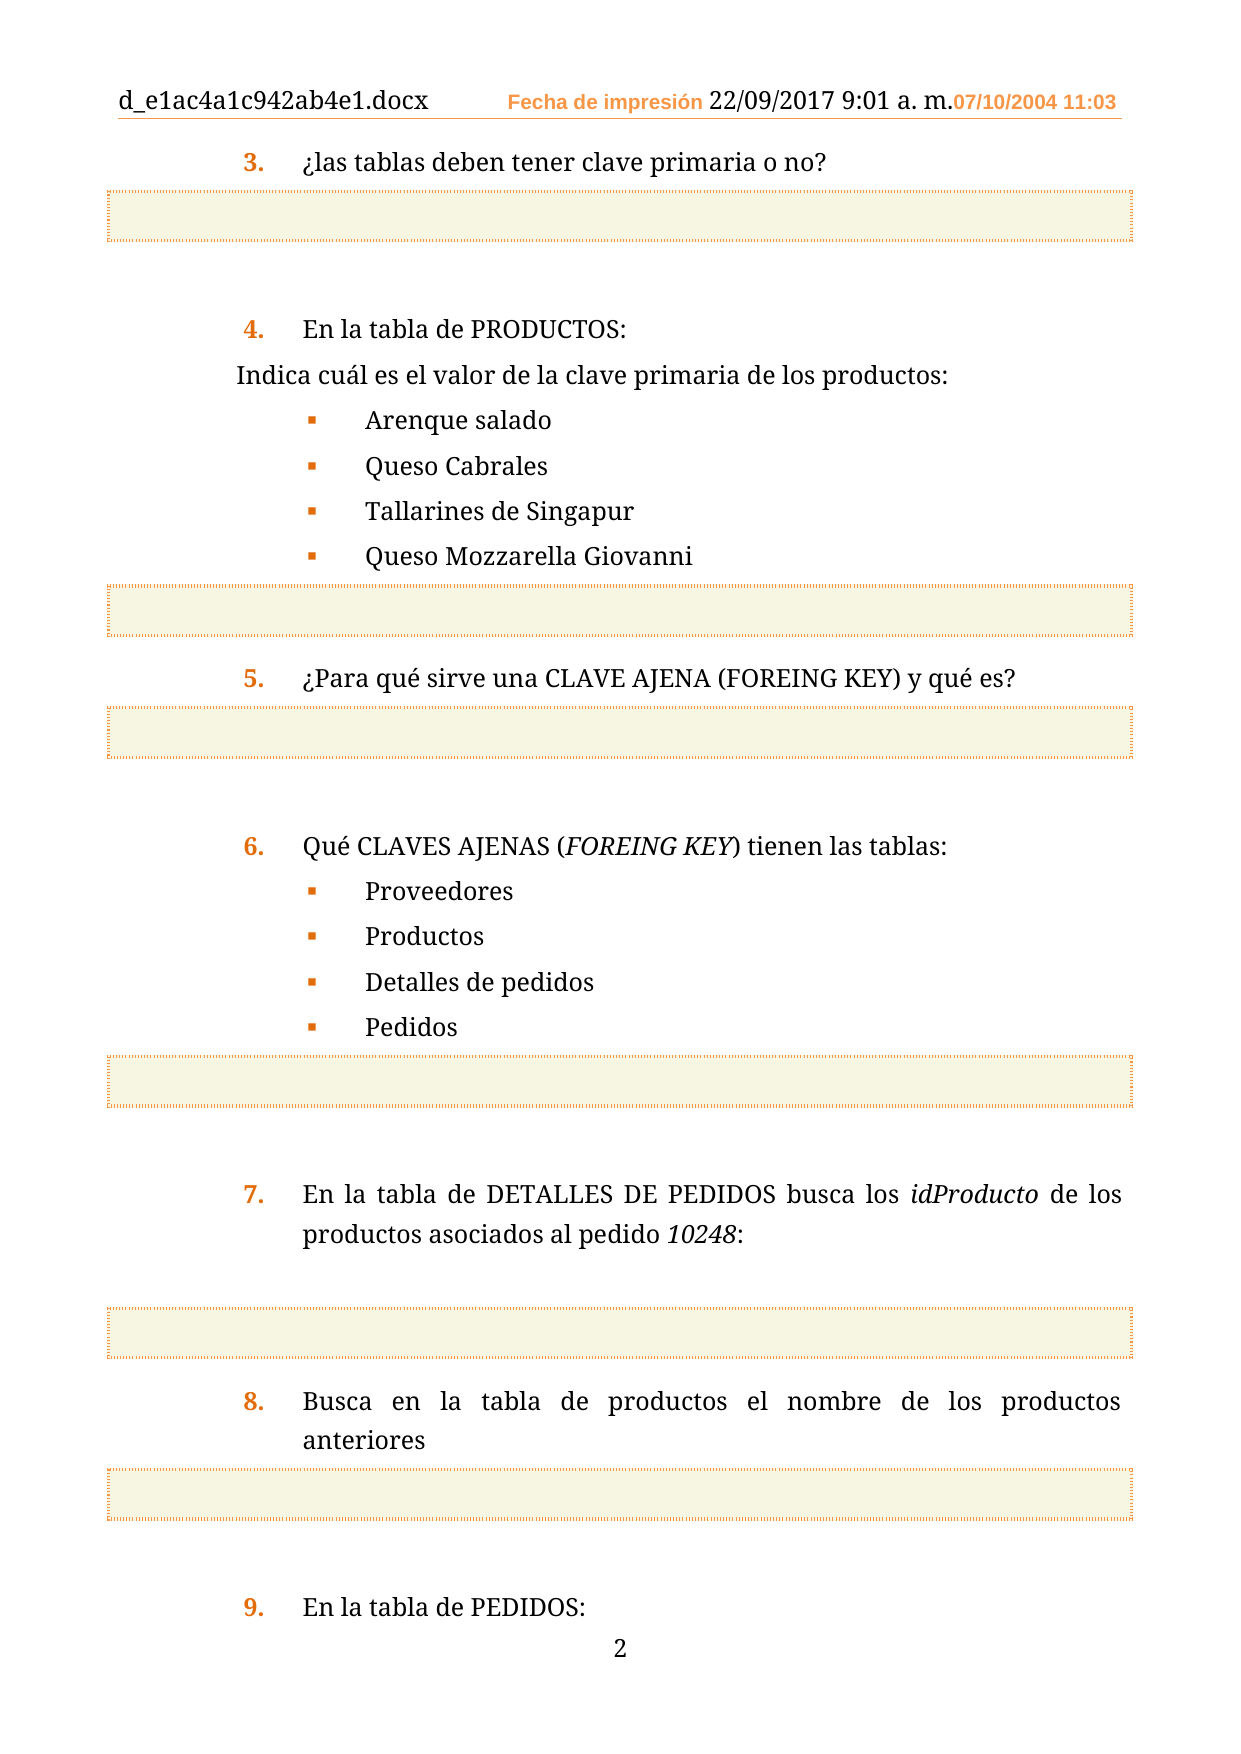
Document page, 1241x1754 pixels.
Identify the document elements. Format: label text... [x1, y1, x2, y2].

list Queso Mozzarella Giovanni [306, 539, 1122, 573]
list Busca en la tabla de productos el nombre de los productos anteriores [243, 1383, 1122, 1457]
list Qué CLAVES AJENAS (FOREING KEY) tienen las tablas: [243, 828, 1122, 862]
list Arenque salado [306, 403, 1122, 437]
list Productos [306, 919, 1122, 953]
list Proveedores [306, 873, 1122, 908]
list Tallarines de Singapur [306, 493, 1122, 528]
list ¿las tablas deben tener clave primaria o no? [243, 144, 1122, 179]
list En la tabla de DETALLES DE PEDIDOS busca los idProducto de los productos asociados al pedido 10248: [243, 1177, 1122, 1250]
list ¿Para qué sirve una CLAVE AJENA (FOREING KEY) y qué es? [243, 661, 1122, 695]
list Queso Cabrales [306, 448, 1122, 482]
list Pedidos [306, 1010, 1122, 1044]
list Detalles de pedidos [306, 964, 1122, 998]
list En la tabla de PRODUCTOS: [243, 312, 1122, 346]
list En la tabla de PEDIDOS: [243, 1590, 1122, 1624]
text Indica cuál es el valor de la clave primaria de los productos: [236, 357, 1122, 391]
